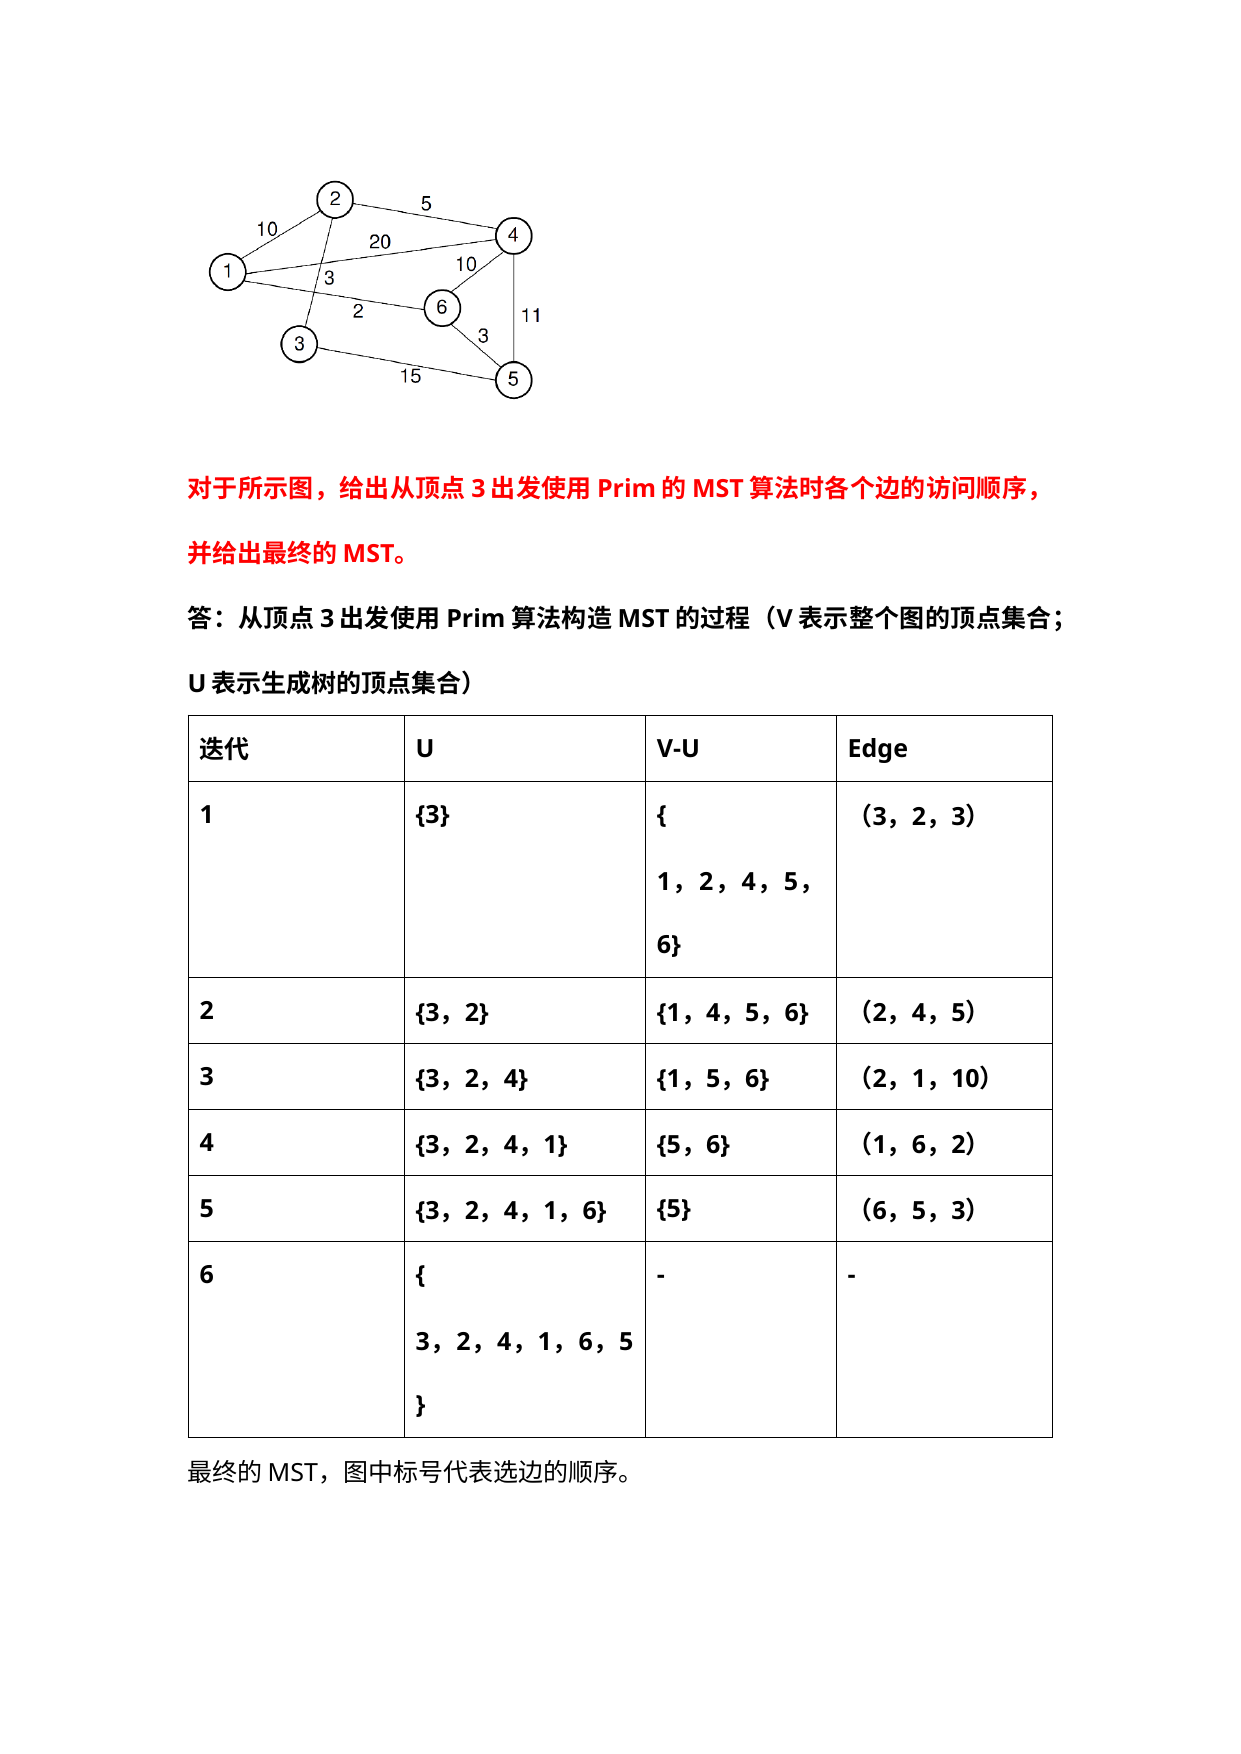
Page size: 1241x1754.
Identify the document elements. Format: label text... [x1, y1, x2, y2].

text 对于所示图，给出从顶点3出发使用Prim的MST算法时各个边的访问顺序，并给出最终的MST。 [187, 454, 1053, 584]
table_cell 6 [189, 1242, 404, 1437]
table_cell 5 [189, 1176, 404, 1241]
table_cell （3，2，3） [837, 782, 1052, 977]
table_cell 1 [189, 782, 404, 977]
table_cell {3，2，4，1，6} [405, 1176, 645, 1241]
table_cell {1，4，5，6} [646, 978, 836, 1043]
table_cell {1，5，6} [646, 1044, 836, 1109]
table_cell {3} [405, 782, 645, 977]
table_cell （2，1，10） [837, 1044, 1052, 1109]
table_cell （2，4，5） [837, 978, 1052, 1043]
table_header U [405, 716, 645, 781]
table_cell 2 [189, 978, 404, 1043]
table_cell {3，2} [405, 978, 645, 1043]
table_header 迭代 [189, 716, 404, 781]
table_cell {5，6} [646, 1110, 836, 1175]
table_cell 3 [189, 1044, 404, 1109]
table_cell 4 [189, 1110, 404, 1175]
picture [187, 162, 578, 424]
table_cell - [646, 1242, 836, 1437]
table_cell {3，2，4，1} [405, 1110, 645, 1175]
text 答：从顶点3出发使用Prim算法构造MST的过程（V表示整个图的顶点集合；U表示生成树的顶点集合） [187, 584, 1053, 714]
table_cell （1，6，2） [837, 1110, 1052, 1175]
table_header V-U [646, 716, 836, 781]
table_cell （6，5，3） [837, 1176, 1052, 1241]
table_cell {3，2，4} [405, 1044, 645, 1109]
table_cell {5} [646, 1176, 836, 1241]
table_cell {3，2，4，1，6，5} [405, 1242, 645, 1437]
table_header Edge [837, 716, 1052, 781]
table_cell {1，2，4，5，6} [646, 782, 836, 977]
table_cell - [837, 1242, 1052, 1437]
text 最终的MST，图中标号代表选边的顺序。 [187, 1438, 1053, 1503]
